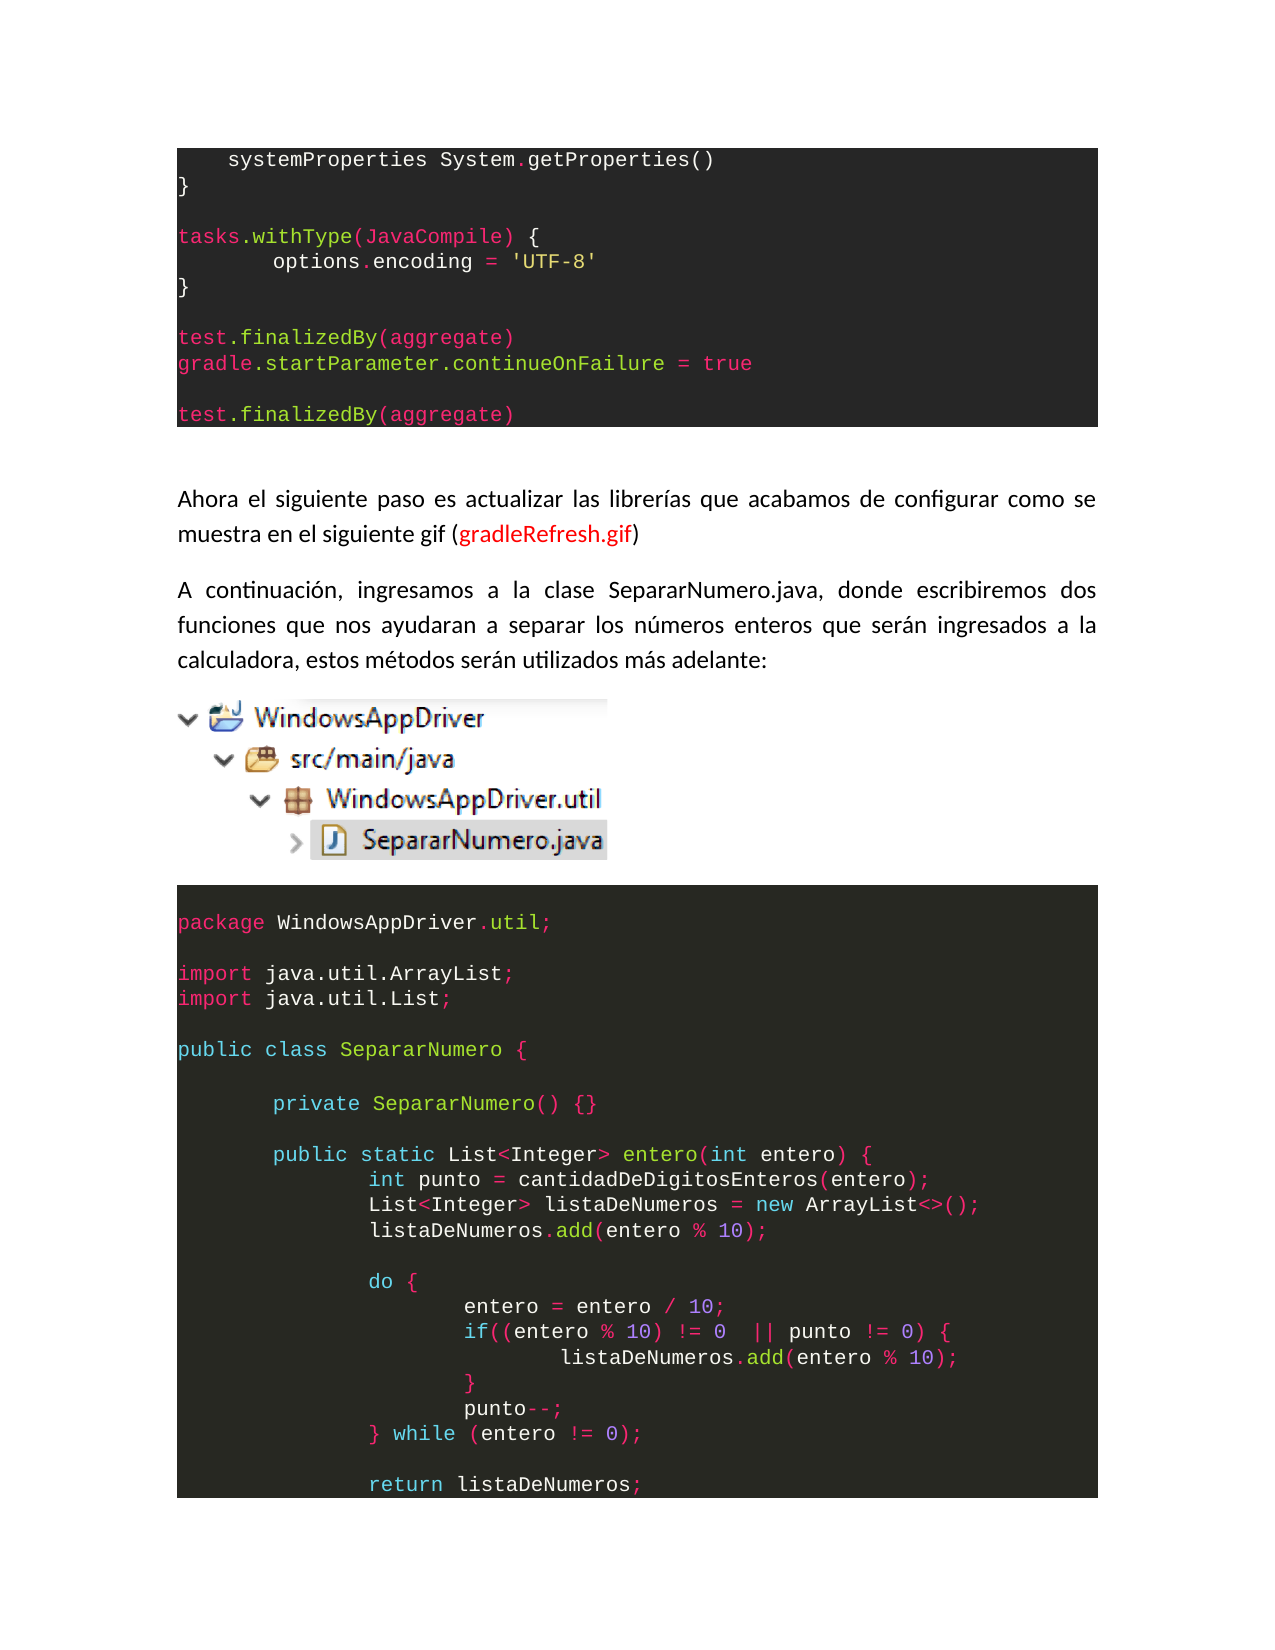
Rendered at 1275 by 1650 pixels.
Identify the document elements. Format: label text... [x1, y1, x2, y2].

text gradle.startParameter.continueOnFailure = true [177, 351, 1098, 376]
text private SepararNumero() {} [177, 1091, 1098, 1116]
text package WindowsAppDriver.util; [177, 885, 1098, 936]
text A continuación, ingresamos a la clase SepararNumero.java, donde escribiremos dos funciones que nos ayudaran a separar los números enteros que serán ingresados a la calculadora, estos métodos serán utilizados más adelante: [177, 574, 1098, 674]
text entero = entero / 10; [177, 1294, 1098, 1320]
text public static List<Integer> entero(int entero) { [177, 1142, 1098, 1167]
text tasks.withType(JavaCompile) { [177, 224, 1098, 249]
text test.finalizedBy(aggregate) [177, 326, 1098, 351]
text test.finalizedBy(aggregate) [177, 402, 1098, 427]
text public class SepararNumero { [177, 1037, 1098, 1063]
text } [177, 275, 1098, 300]
text systemProperties System.getProperties() [177, 148, 1098, 173]
text if((entero % 10) != 0 || punto != 0) { [177, 1320, 1098, 1345]
text } while (entero != 0); [177, 1421, 1098, 1447]
text listaDeNumeros.add(entero % 10); [177, 1345, 1098, 1371]
text import java.util.ArrayList; [177, 961, 1098, 987]
text List<Integer> listaDeNumeros = new ArrayList<>(); [177, 1193, 1098, 1218]
text return listaDeNumeros; [177, 1472, 1098, 1498]
text do { [177, 1269, 1098, 1294]
text options.encoding = 'UTF-8' [177, 249, 1098, 275]
text } [177, 1371, 1098, 1396]
text int punto = cantidadDeDigitosEnteros(entero); [177, 1167, 1098, 1193]
text listaDeNumeros.add(entero % 10); [177, 1218, 1098, 1243]
text Ahora el siguiente paso es actualizar las librerías que acabamos de configurar como se muestra en el siguiente gif (gradleRefresh.gif) [177, 483, 1098, 548]
text import java.util.List; [177, 987, 1098, 1012]
picture [177, 699, 608, 860]
text punto--; [177, 1396, 1098, 1421]
text } [177, 173, 1098, 198]
